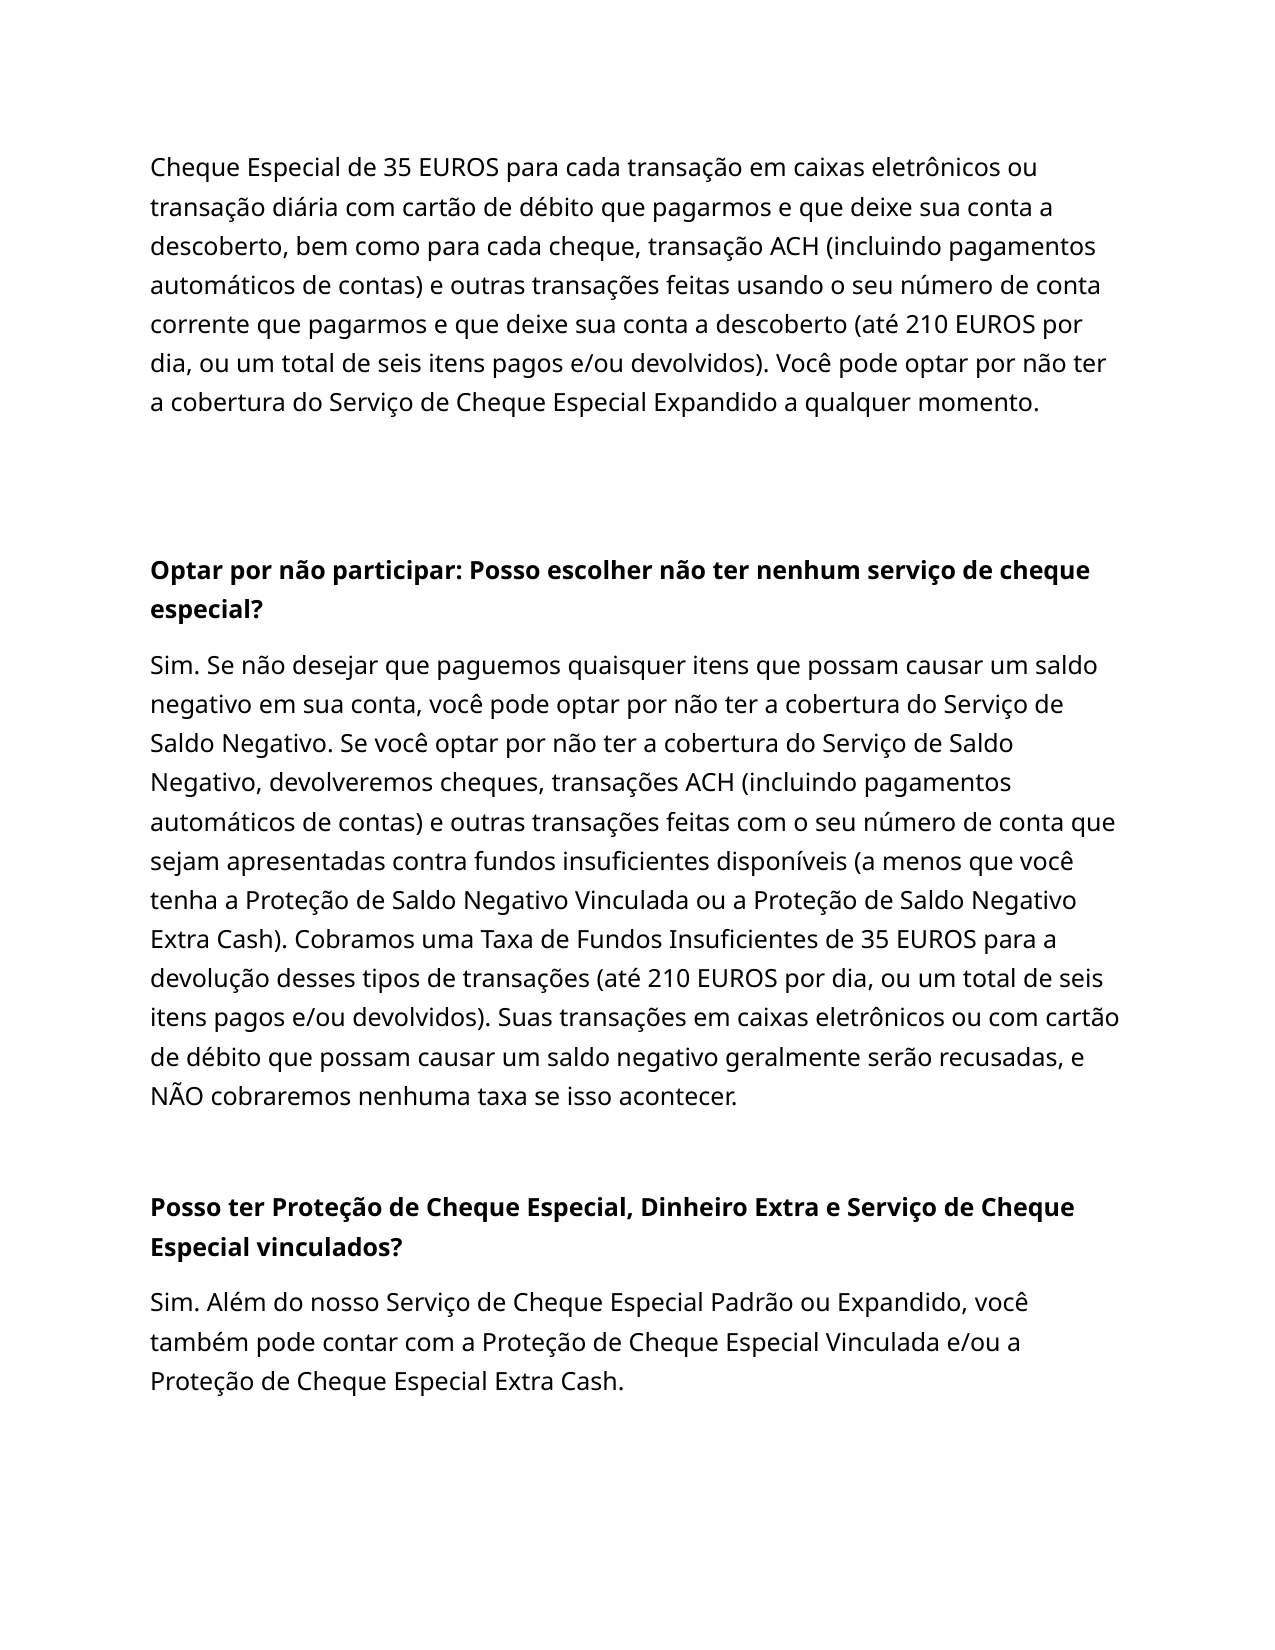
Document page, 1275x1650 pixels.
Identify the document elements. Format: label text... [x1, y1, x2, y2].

text Sim. Além do nosso Serviço de Cheque Especial Padrão ou Expandido, você também pode contar com a Proteção de Cheque Especial Vinculada e/ou a Proteção de Cheque Especial Extra Cash. [150, 1285, 1125, 1397]
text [150, 150, 1125, 419]
text Posso ter Proteção de Cheque Especial, Dinheiro Extra e Serviço de Cheque Especial vinculados? [150, 1190, 1125, 1263]
text Optar por não participar: Posso escolher não ter nenhum serviço de cheque especial? [150, 552, 1125, 626]
text Sim. Se não desejar que paguemos quaisquer itens que possam causar um saldo negativo em sua conta, você pode optar por não ter a cobertura do Serviço de Saldo Negativo. Se você optar por não ter a cobertura do Serviço de Saldo Negativo, devolveremos cheques, transações ACH (incluindo pagamentos automáticos de contas) e outras transações feitas com o seu número de conta que sejam apresentadas contra fundos insuficientes disponíveis (a menos que você tenha a Proteção de Saldo Negativo Vinculada ou a Proteção de Saldo Negativo Extra Cash). Cobramos uma Taxa de Fundos Insuficientes de 35 EUROS para a devolução desses tipos de transações (até 210 EUROS por dia, ou um total de seis itens pagos e/ou devolvidos). Suas transações em caixas eletrônicos ou com cartão de débito que possam causar um saldo negativo geralmente serão recusadas, e NÃO cobraremos nenhuma taxa se isso acontecer. [150, 647, 1125, 1112]
